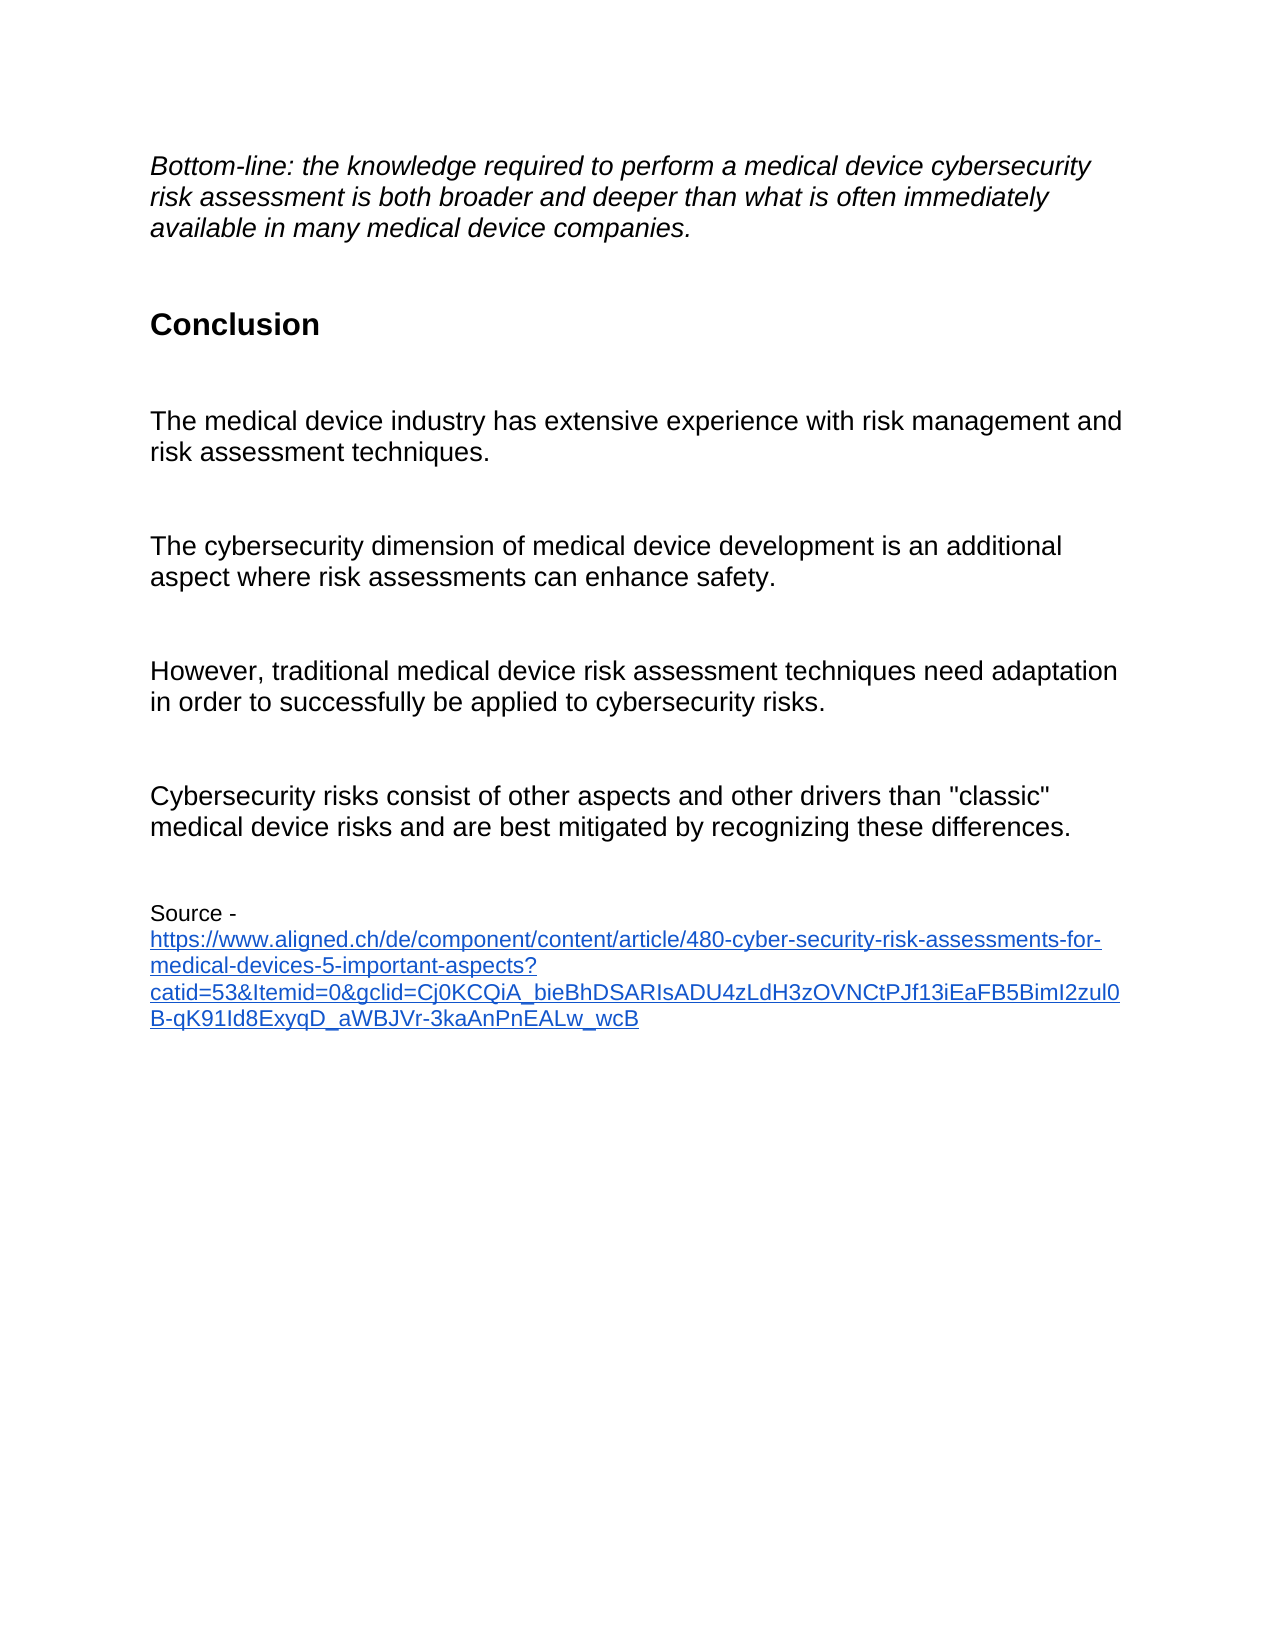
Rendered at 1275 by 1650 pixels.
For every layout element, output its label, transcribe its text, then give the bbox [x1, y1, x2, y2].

text Cybersecurity risks consist of other aspects and other drivers than "classic" medical device risks and are best mitigated by recognizing these differences. [150, 780, 1125, 842]
text Bottom-line: the knowledge required to perform a medical device cybersecurity risk assessment is both broader and deeper than what is often immediately available in many medical device companies. [150, 150, 1125, 244]
text https://www.aligned.ch/de/component/content/article/480-cyber-security-risk-assessments-for-medical-devices-5-important-aspects?catid=53&Itemid=0&gclid=Cj0KCQiA_bieBhDSARIsADU4zLdH3zOVNCtPJf13iEaFB5BimI2zul0B-qK91Id8ExyqD_aWBJVr-3kaAnPnEALw_wcB [150, 926, 1125, 1032]
text However, traditional medical device risk assessment techniques need adaptation in order to successfully be applied to cybersecurity risks. [150, 655, 1125, 717]
subtitle Conclusion [150, 306, 1125, 342]
text The cybersecurity dimension of medical device development is an additional aspect where risk assessments can enhance safety. [150, 530, 1125, 592]
text Source - [150, 900, 1125, 926]
text The medical device industry has extensive experience with risk management and risk assessment techniques. [150, 405, 1125, 467]
